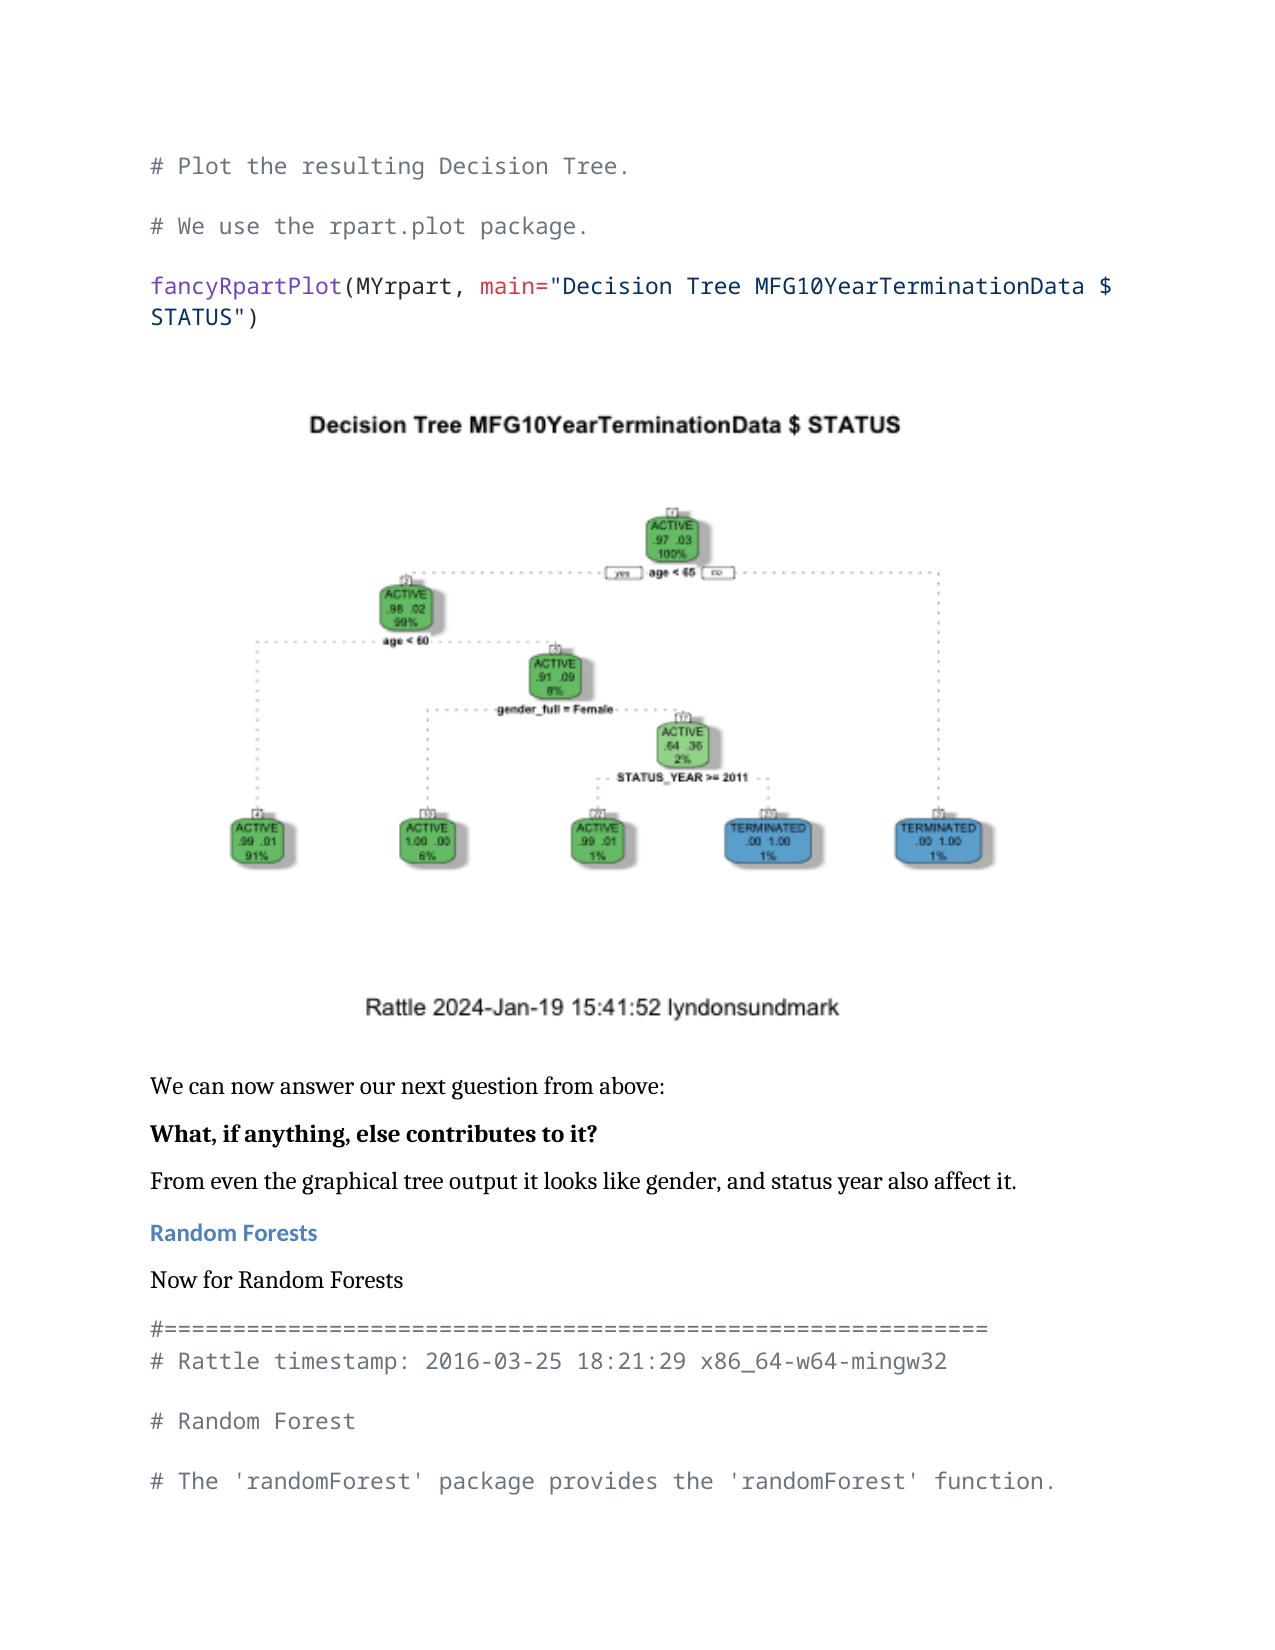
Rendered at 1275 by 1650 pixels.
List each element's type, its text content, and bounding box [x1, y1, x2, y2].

text What, if anything, else contributes to it? [150, 1119, 1125, 1148]
text We can now answer our next guestion from above: [150, 1072, 1125, 1101]
text From even the graphical tree output it looks like gender, and status year also affect it. [150, 1167, 1125, 1196]
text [150, 150, 1125, 332]
picture [168, 353, 1044, 1054]
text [150, 1313, 1125, 1496]
subtitle Random Forests [150, 1217, 1125, 1247]
text Now for Random Forests [150, 1266, 1125, 1295]
